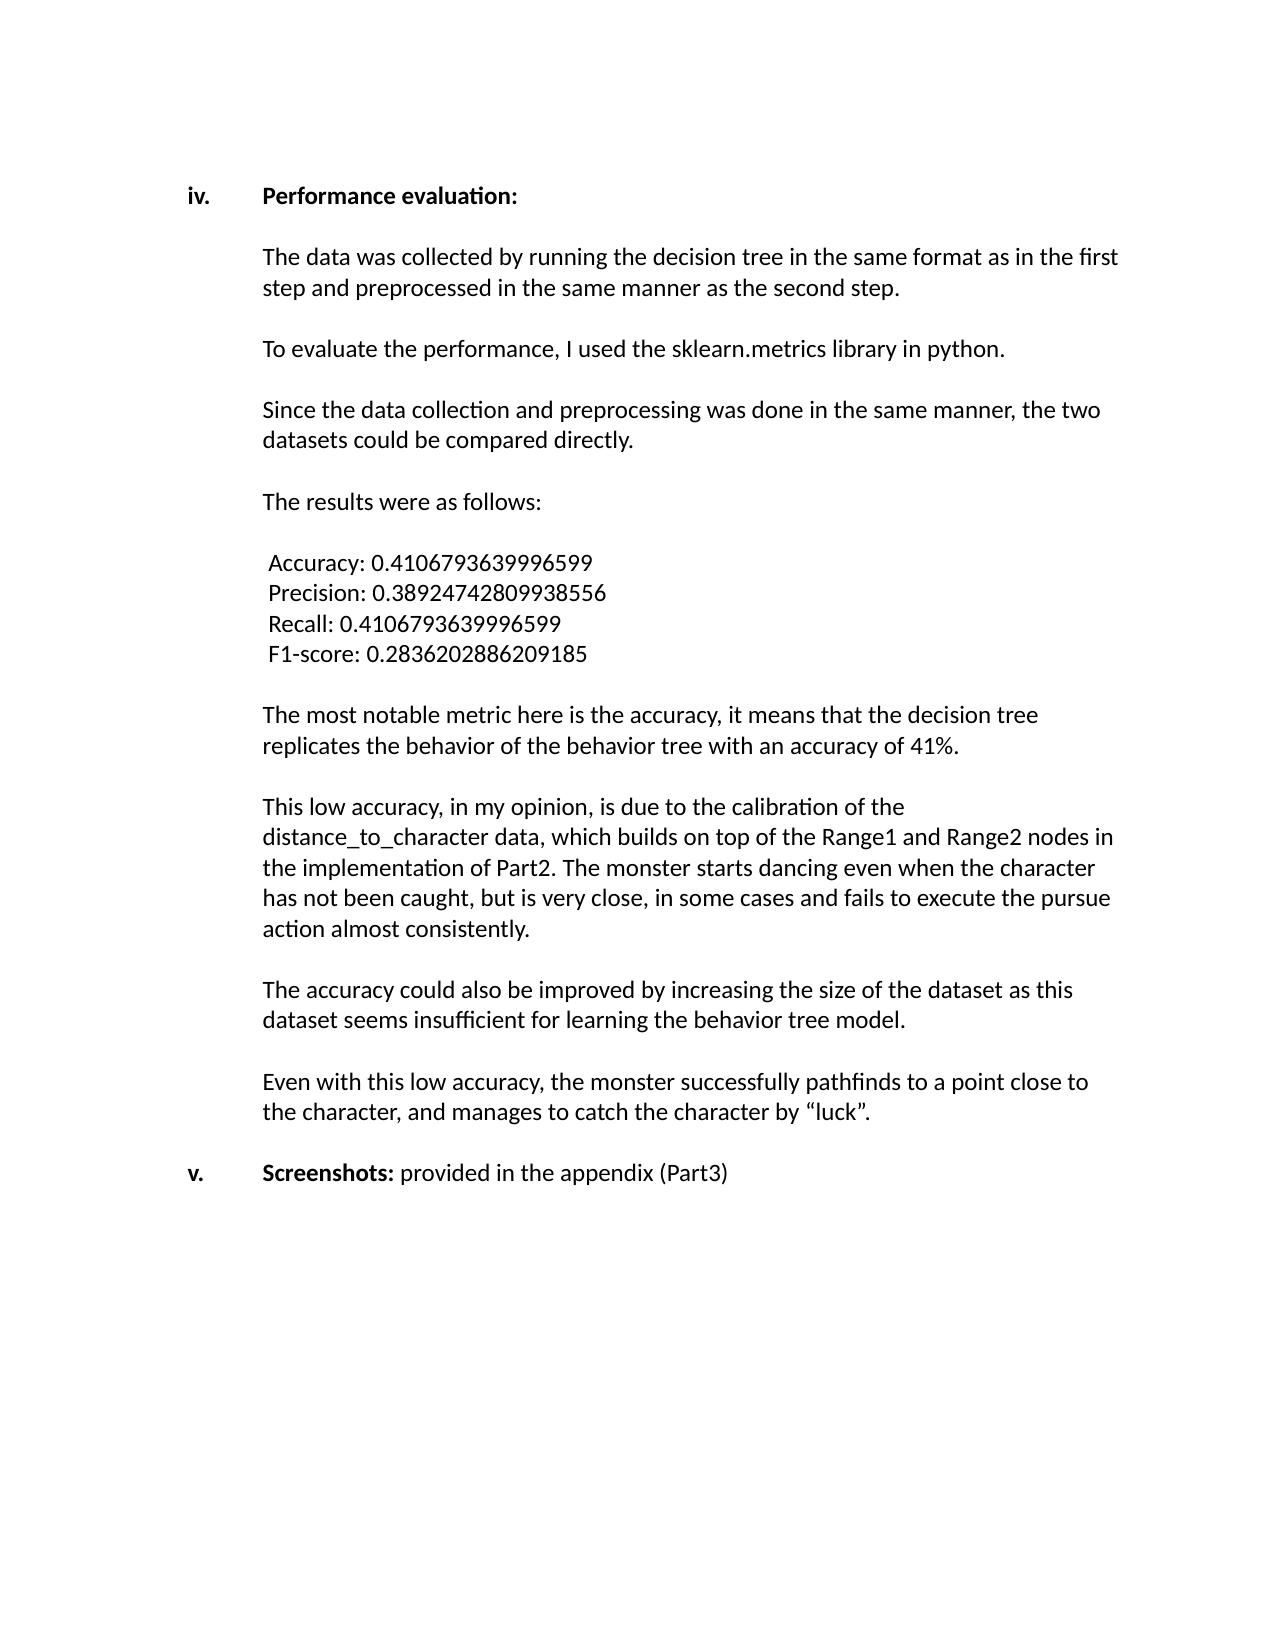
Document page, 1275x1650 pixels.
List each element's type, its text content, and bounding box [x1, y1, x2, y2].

list F1-score: 0.2836202886209185 [262, 638, 1125, 669]
list The most notable metric here is the accuracy, it means that the decision tree replicates the behavior of the behavior tree with an accuracy of 41%. [262, 699, 1125, 760]
list The results were as follows: [262, 486, 1125, 516]
list Screenshots: provided in the appendix (Part3) [187, 1157, 1125, 1188]
list The accuracy could also be improved by increasing the size of the dataset as this dataset seems insufficient for learning the behavior tree model. [262, 974, 1125, 1035]
list To evaluate the performance, I used the sklearn.metrics library in python. [262, 333, 1125, 364]
list Performance evaluation: [187, 181, 1125, 211]
list Since the data collection and preprocessing was done in the same manner, the two datasets could be compared directly. [262, 394, 1125, 455]
list This low accuracy, in my opinion, is due to the calibration of the distance_to_character data, which builds on top of the Range1 and Range2 nodes in the implementation of Part2. The monster starts dancing even when the character has not been caught, but is very close, in some cases and fails to execute the pursue action almost consistently. [262, 791, 1125, 943]
list Recall: 0.4106793639996599 [262, 608, 1125, 638]
list Accuracy: 0.4106793639996599 [262, 547, 1125, 577]
list Precision: 0.38924742809938556 [262, 577, 1125, 608]
list The data was collected by running the decision tree in the same format as in the first step and preprocessed in the same manner as the second step. [262, 242, 1125, 303]
list Even with this low accuracy, the monster successfully pathfinds to a point close to the character, and manages to catch the character by “luck”. [262, 1066, 1125, 1127]
